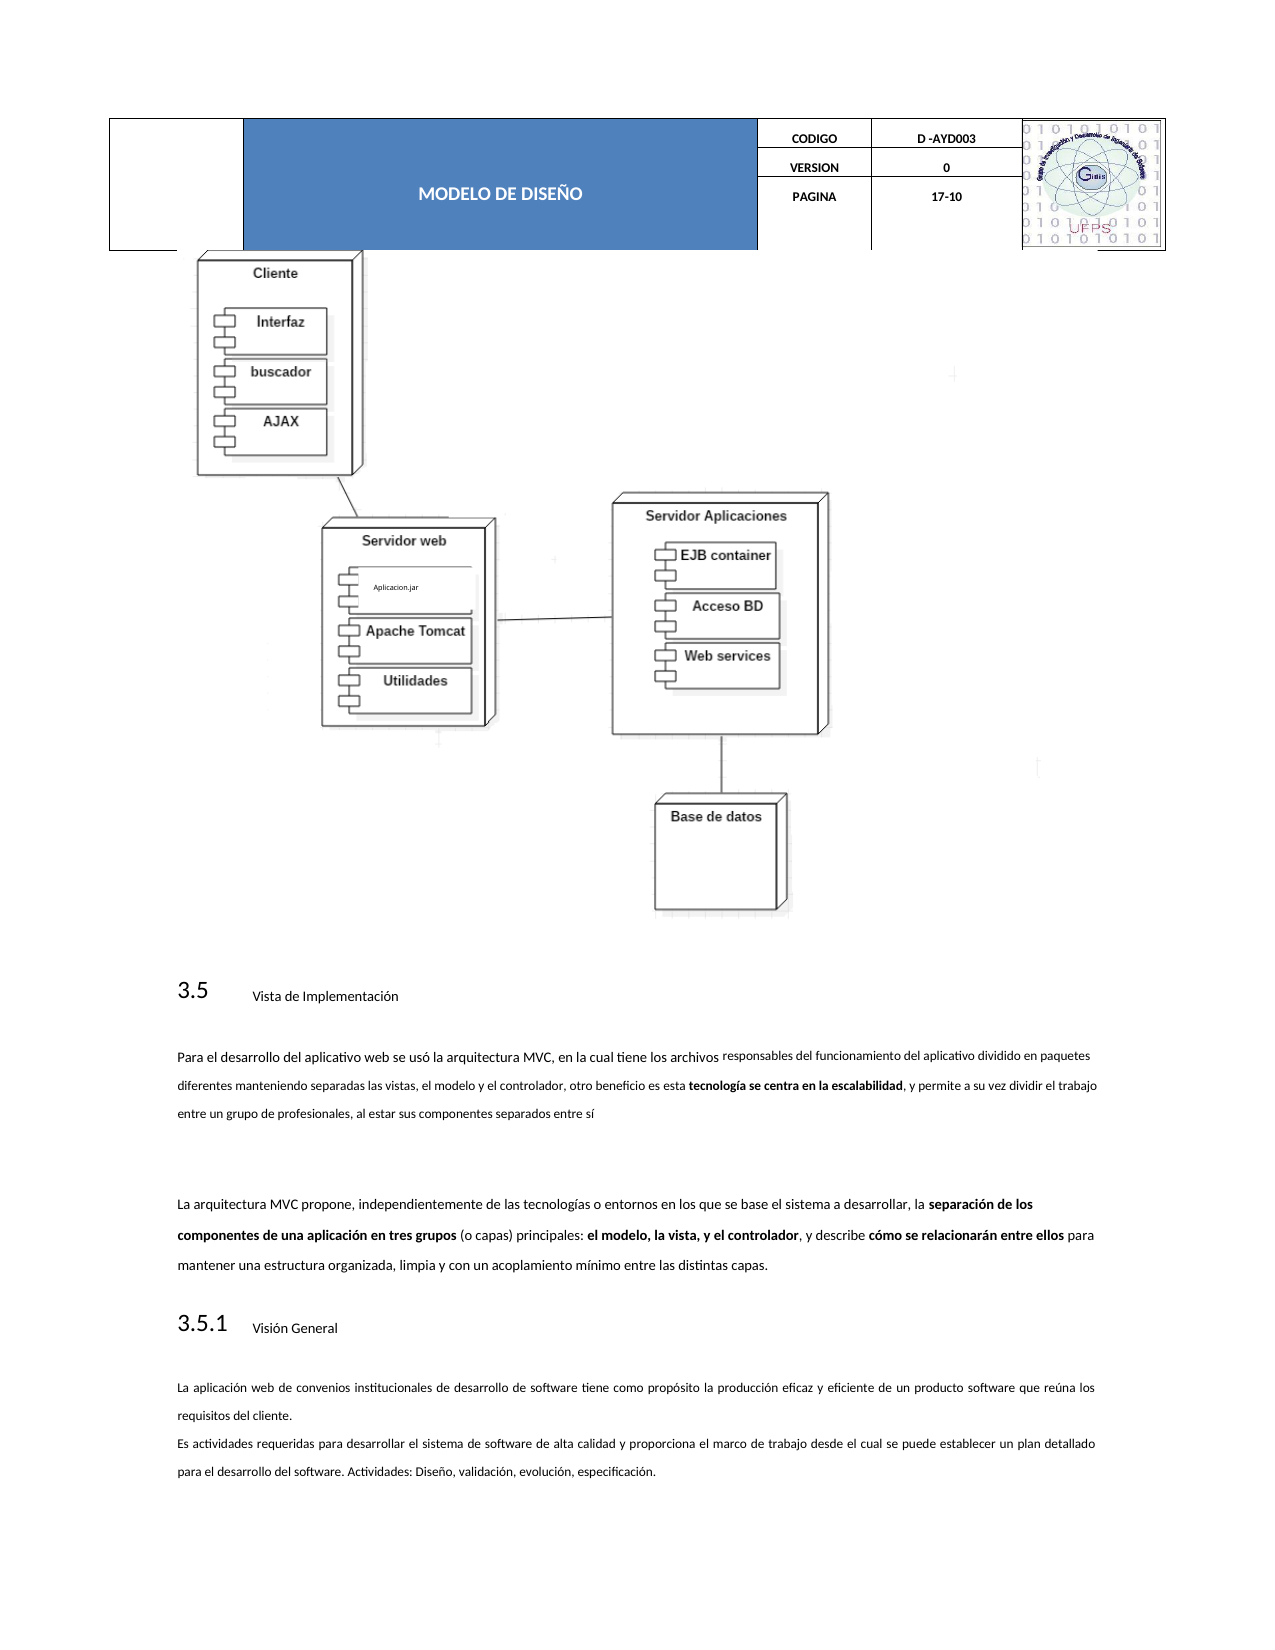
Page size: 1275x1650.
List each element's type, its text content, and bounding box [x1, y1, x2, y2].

text Es actividades requeridas para desarrollar el sistema de software de alta calidad y proporciona el marco de trabajo desde el cual se puede establecer un plan detallado para el desarrollo del software. Actividades: Diseño, validación, evolución, especificación. [177, 1424, 1098, 1480]
list Visión General [177, 1307, 1098, 1337]
picture [177, 250, 1098, 924]
text La aplicación web de convenios institucionales de desarrollo de software tiene como propósito la producción eficaz y eficiente de un producto software que reúna los requisitos del cliente. [177, 1368, 1098, 1424]
picture [1023, 120, 1162, 248]
text La arquitectura MVC propone, independientemente de las tecnologías o entornos en los que se base el sistema a desarrollar, la separación de los componentes de una aplicación en tres grupos (o capas) principales: el modelo, la vista, y el controlador, y describe cómo se relacionarán entre ellos para mantener una estructura organizada, limpia y con un acoplamiento mínimo entre las distintas capas. [177, 1183, 1098, 1274]
list Vista de Implementación [177, 974, 1098, 1005]
text Para el desarrollo del aplicativo web se usó la arquitectura MVC, en la cual tiene los archivos responsables del funcionamiento del aplicativo dividido en paquetes diferentes manteniendo separadas las vistas, el modelo y el controlador, otro beneficio es esta tecnología se centra en la escalabilidad, y permite a su vez dividir el trabajo entre un grupo de profesionales, al estar sus componentes separados entre sí [177, 1035, 1098, 1122]
